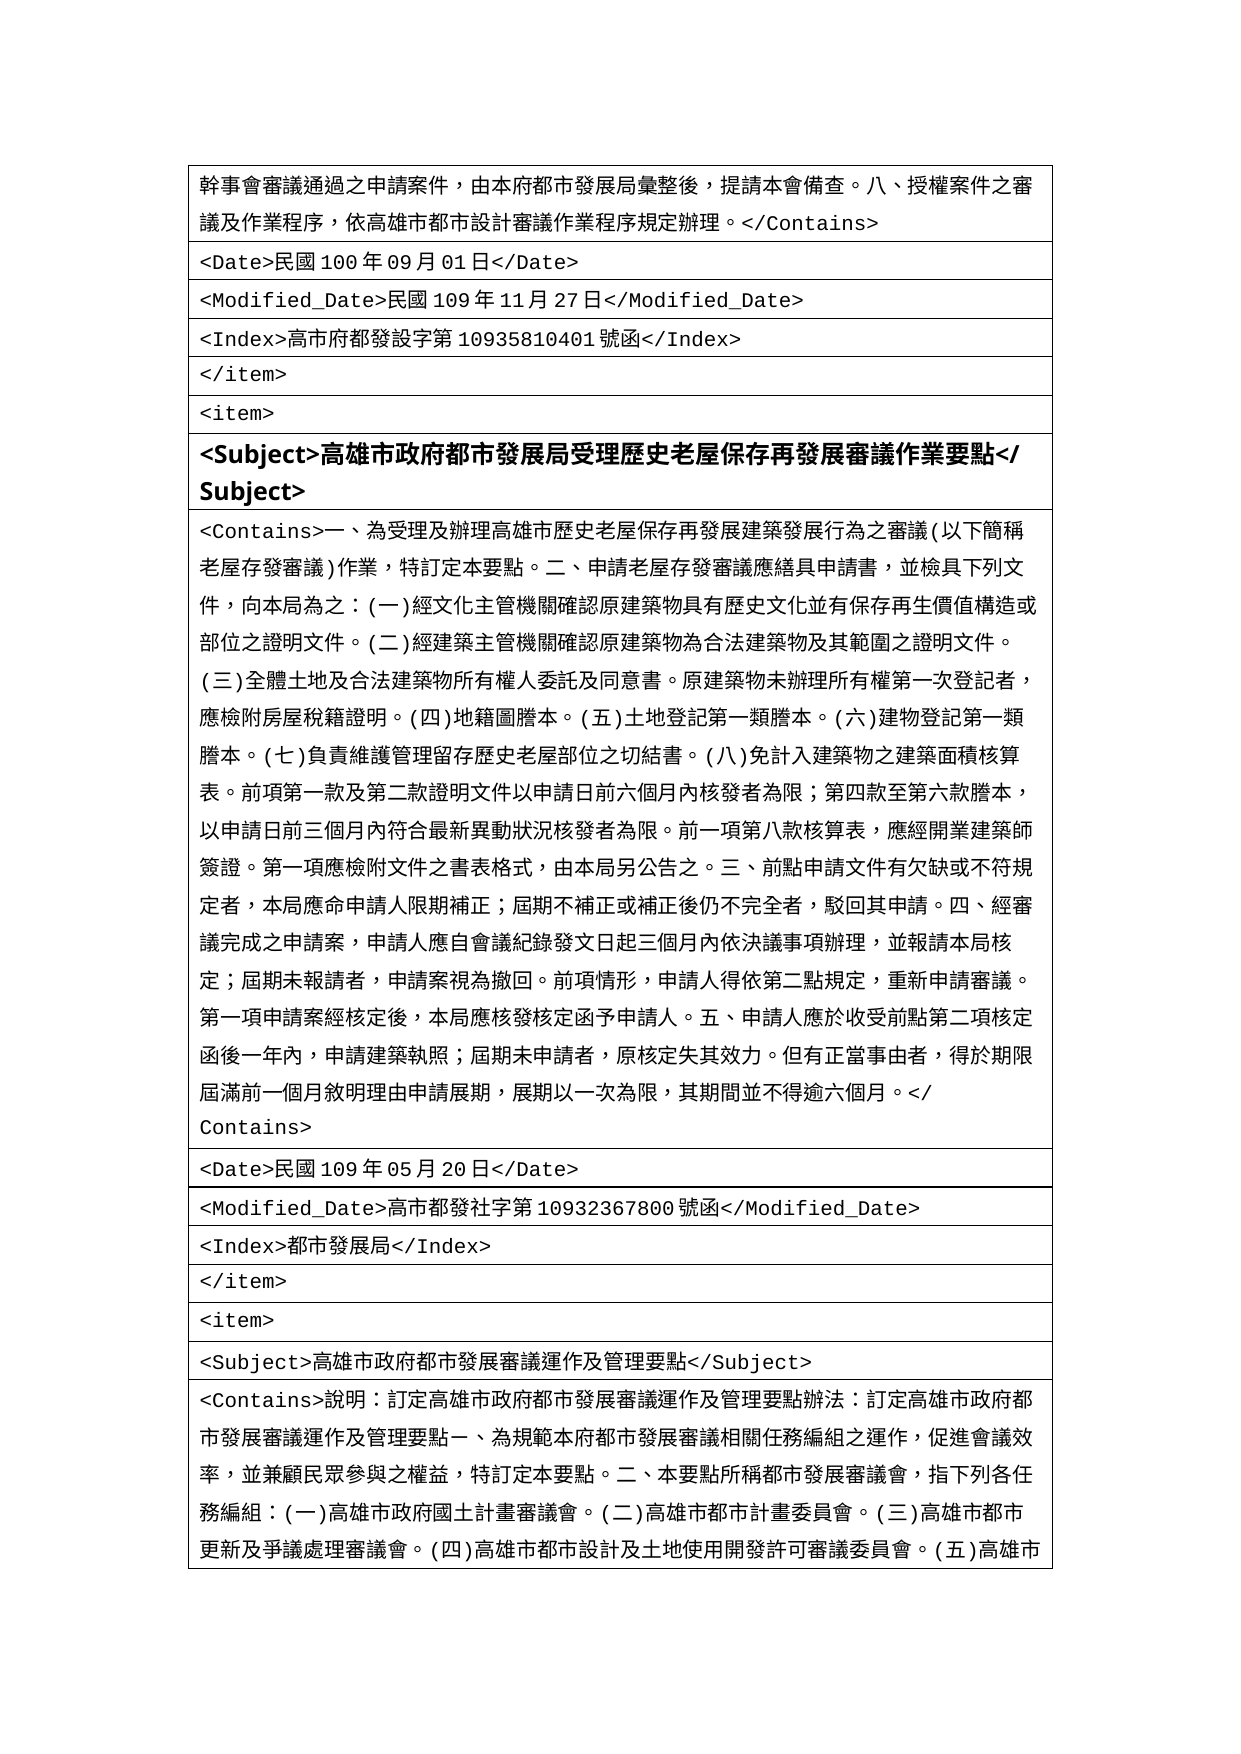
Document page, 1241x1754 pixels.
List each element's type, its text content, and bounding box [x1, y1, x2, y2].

table_cell <Modified_Date>民國109年11月27日</Modified_Date> [189, 280, 1052, 318]
table_cell </item> [189, 1265, 1052, 1302]
table_cell <Subject>高雄市政府都市發展審議運作及管理要點</Subject> [189, 1342, 1052, 1379]
table_cell <item> [189, 1303, 1052, 1341]
table_cell <Date>民國109年05月20日</Date> [189, 1149, 1052, 1186]
table_cell <Modified_Date>高市都發社字第10932367800號函</Modified_Date> [189, 1188, 1052, 1225]
table_cell <Subject>高雄市政府都市發展局受理歷史老屋保存再發展審議作業要點</Subject> [189, 434, 1052, 509]
table_cell <Index>高市府都發設字第10935810401號函</Index> [189, 319, 1052, 356]
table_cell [189, 166, 1052, 241]
table_cell <Contains>一、為受理及辦理高雄市歷史老屋保存再發展建築發展行為之審議(以下簡稱老屋存發審議)作業，特訂定本要點。二、申請老屋存發審議應繕具申請書，並檢具下列文件，向本局為之：(一)經文化主管機關確認原建築物具有歷史文化並有保存再生價值構造或部位之證明文件。(二)經建築主管機關確認原建築物為合法建築物及其範圍之證明文件。(三)全體土地及合法建築物所有權人委託及同意書。原建築物未辦理所有權第一次登記者，應檢附房屋稅籍證明。(四)地籍圖謄本。(五)土地登記第一類謄本。(六)建物登記第一類謄本。(七)負責維護管理留存歷史老屋部位之切結書。(八)免計入建築物之建築面積核算表。前項第一款及第二款證明文件以申請日前六個月內核發者為限；第四款至第六款謄本，以申請日前三個月內符合最新異動狀況核發者為限。前一項第八款核算表，應經開業建築師簽證。第一項應檢附文件之書表格式，由本局另公告之。三、前點申請文件有欠缺或不符規定者，本局應命申請人限期補正；屆期不補正或補正後仍不完全者，駁回其申請。四、經審議完成之申請案，申請人應自會議紀錄發文日起三個月內依決議事項辦理，並報請本局核定；屆期未報請者，申請案視為撤回。前項情形，申請人得依第二點規定，重新申請審議。第一項申請案經核定後，本局應核發核定函予申請人。五、申請人應於收受前點第二項核定函後一年內，申請建築執照；屆期未申請者，原核定失其效力。但有正當事由者，得於期限屆滿前一個月敘明理由申請展期，展期以一次為限，其期間並不得逾六個月。</Contains> [189, 510, 1052, 1148]
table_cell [189, 1380, 1052, 1568]
table_cell </item> [189, 357, 1052, 395]
table_cell <item> [189, 396, 1052, 433]
table_cell <Index>都市發展局</Index> [189, 1226, 1052, 1263]
table_cell <Date>民國100年09月01日</Date> [189, 242, 1052, 279]
